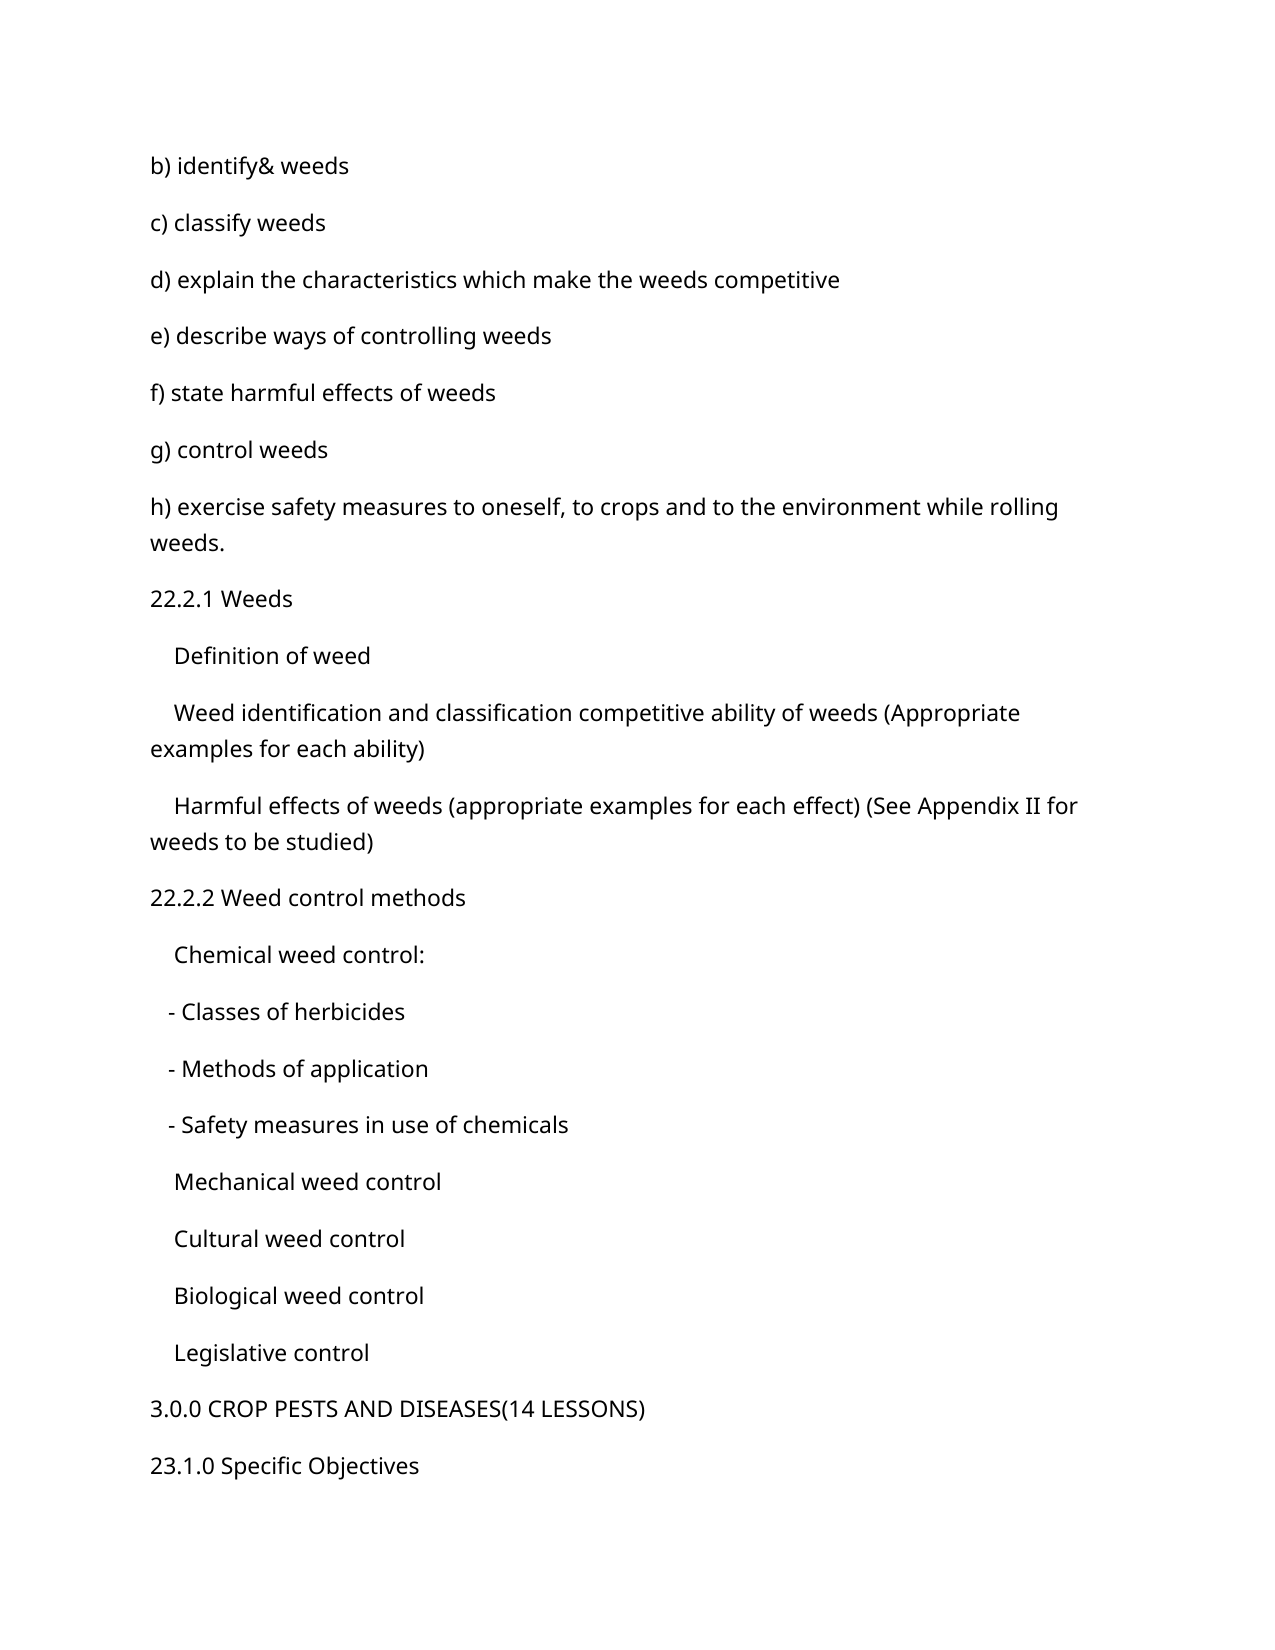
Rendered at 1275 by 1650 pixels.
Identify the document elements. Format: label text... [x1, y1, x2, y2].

text f) state harmful effects of weeds [150, 377, 1125, 408]
text c) classify weeds [150, 207, 1125, 238]
text - Classes of herbicides [150, 996, 1125, 1027]
text 22.2.1 Weeds [150, 583, 1125, 614]
text Chemical weed control: [150, 939, 1125, 970]
text Cultural weed control [150, 1223, 1125, 1254]
text Harmful effects of weeds (appropriate examples for each effect) (See Appendix II for weeds to be studied) [150, 789, 1125, 857]
text Legislative control [150, 1336, 1125, 1368]
text 23.1.0 Specific Objectives [150, 1450, 1125, 1481]
text Mechanical weed control [150, 1166, 1125, 1197]
text 22.2.2 Weed control methods [150, 882, 1125, 913]
text d) explain the characteristics which make the weeds competitive [150, 263, 1125, 295]
text Definition of weed [150, 640, 1125, 671]
text 3.0.0 CROP PESTS AND DISEASES(14 LESSONS) [150, 1393, 1125, 1424]
text g) control weeds [150, 434, 1125, 465]
text e) describe ways of controlling weeds [150, 320, 1125, 352]
text h) exercise safety measures to oneself, to crops and to the environment while rolling weeds. [150, 491, 1125, 558]
text b) identify& weeds [150, 150, 1125, 181]
text - Safety measures in use of chemicals [150, 1109, 1125, 1141]
text - Methods of application [150, 1053, 1125, 1084]
text Biological weed control [150, 1280, 1125, 1311]
text Weed identification and classification competitive ability of weeds (Appropriate examples for each ability) [150, 697, 1125, 764]
